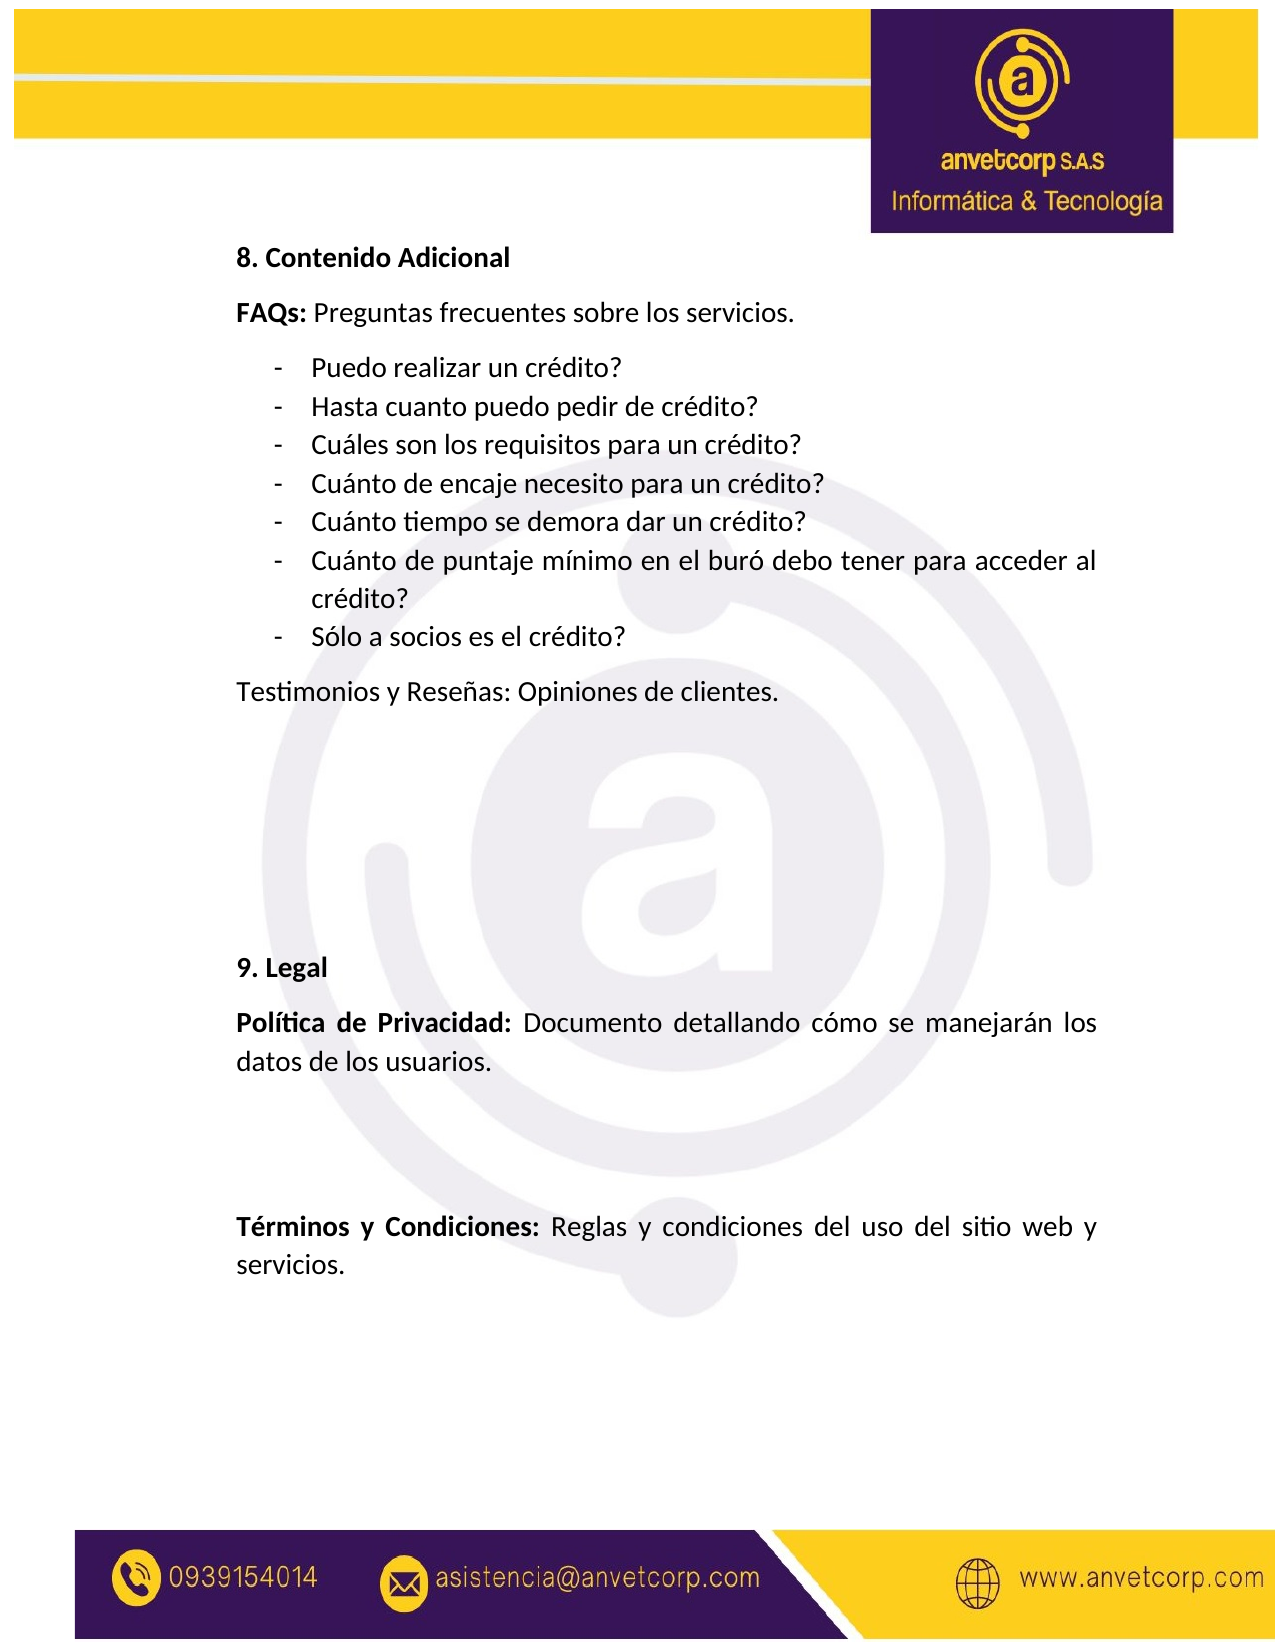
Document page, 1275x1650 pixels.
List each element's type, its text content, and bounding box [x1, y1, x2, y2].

text 8. Contenido Adicional [236, 239, 1098, 275]
list Sólo a socios es el crédito? [274, 618, 1098, 654]
list Cuánto de encaje necesito para un crédito? [274, 465, 1098, 500]
list Cuánto tiempo se demora dar un crédito? [274, 503, 1098, 539]
picture [14, 9, 1260, 240]
text 9. Legal [236, 949, 1098, 985]
text FAQs: Preguntas frecuentes sobre los servicios. [236, 294, 1098, 330]
list Hasta cuanto puedo pedir de crédito? [274, 388, 1098, 423]
text Testimonios y Reseñas: Opiniones de clientes. [236, 673, 1098, 709]
picture [74, 1529, 1275, 1642]
list Puedo realizar un crédito? [274, 349, 1098, 385]
text Términos y Condiciones: Reglas y condiciones del uso del sitio web y servicios. [236, 1208, 1098, 1282]
picture [206, 403, 1128, 1341]
list Cuáles son los requisitos para un crédito? [274, 426, 1098, 462]
list Cuánto de puntaje mínimo en el buró debo tener para acceder al crédito? [274, 542, 1098, 616]
text Política de Privacidad: Documento detallando cómo se manejarán los datos de los usuarios. [236, 1004, 1098, 1078]
